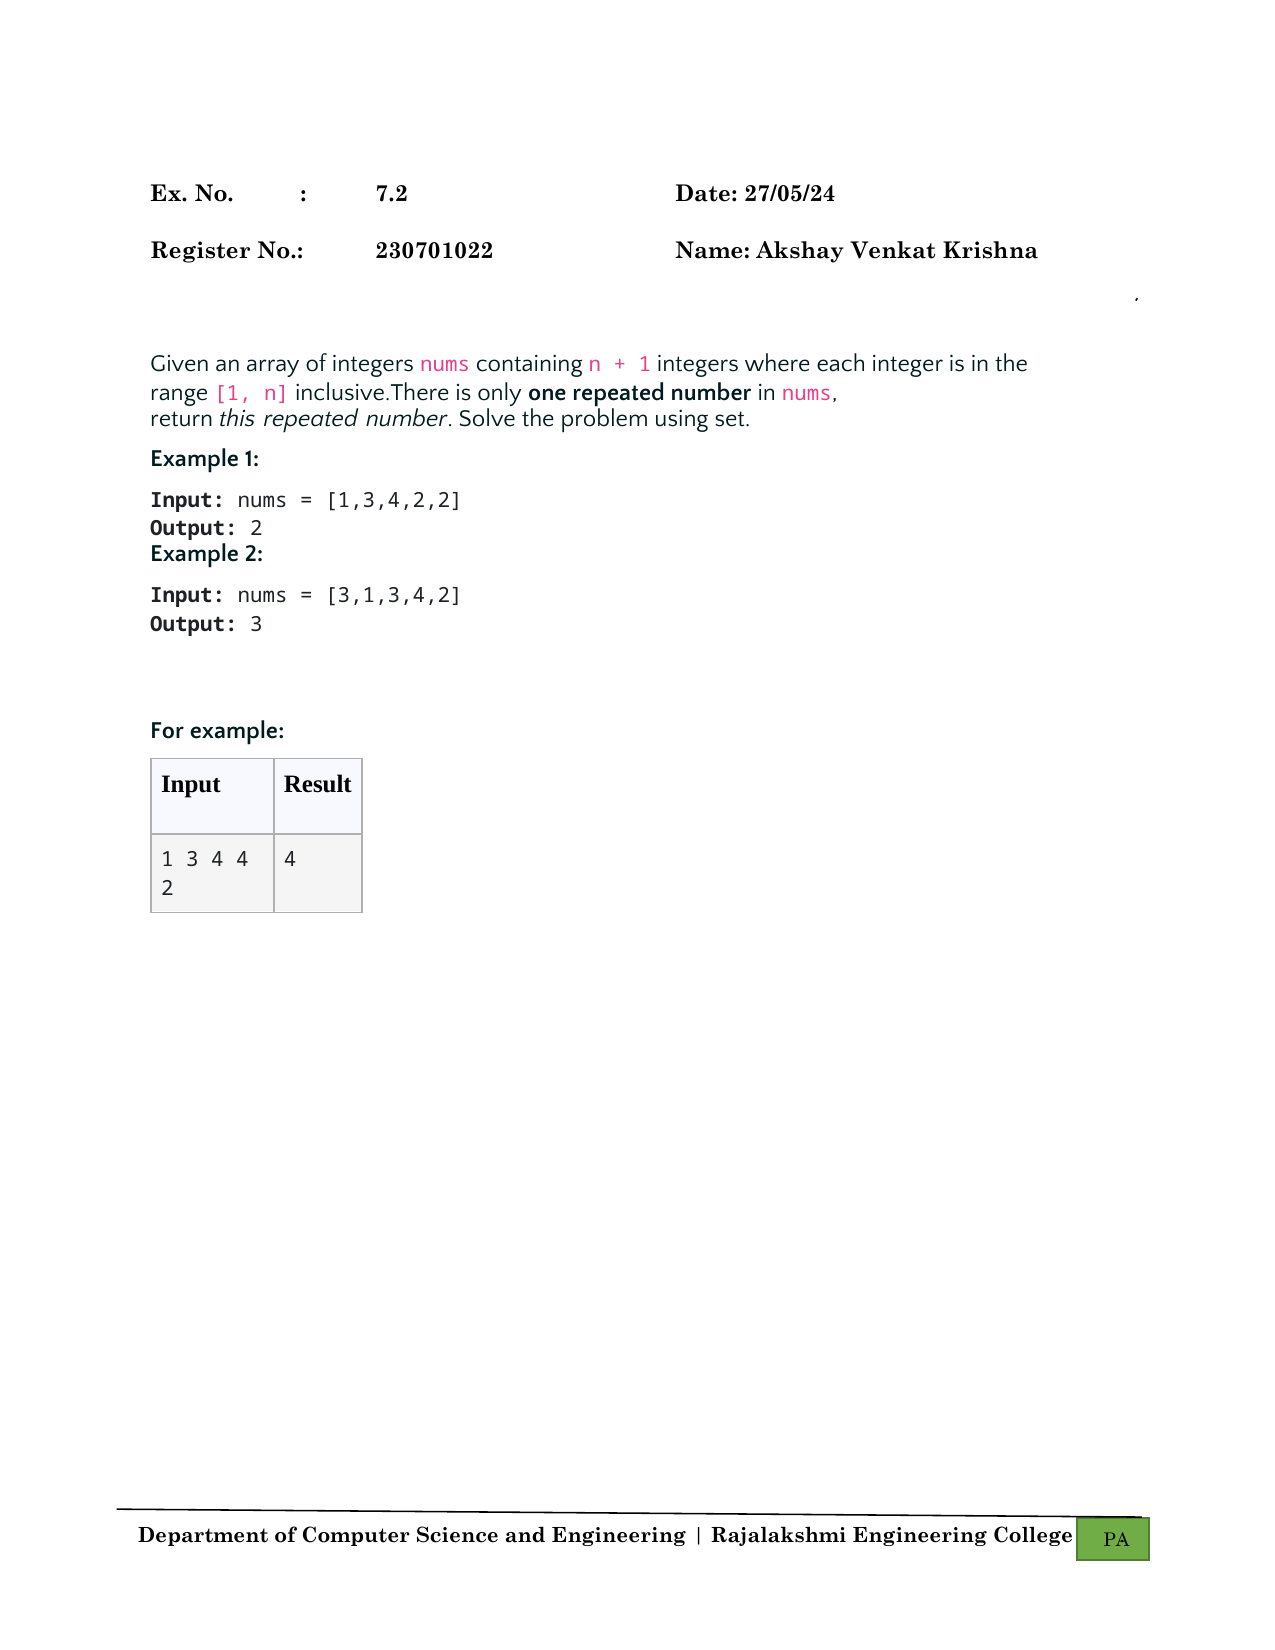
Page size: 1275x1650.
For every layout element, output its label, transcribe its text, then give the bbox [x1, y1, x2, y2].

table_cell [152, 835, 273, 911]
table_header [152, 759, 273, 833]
text For example: [150, 719, 1125, 745]
text Register No.: 230701022 Name: Akshay Venkat Krishna [150, 236, 1125, 263]
text Given an array of integers nums containing n + 1 integers where each integer is in the range [1, n] inclusive.There is only one repeated number in nums, return this repeated number. Solve the problem using set. [150, 349, 1125, 433]
text Ex. No. : 7.2 Date: 27/05/24 [150, 179, 1125, 207]
text Example 2: [150, 542, 1125, 568]
text Example 1: [150, 446, 1125, 472]
text Input: nums = [1,3,4,2,2] [150, 485, 1125, 513]
text Output: 3 [150, 609, 1125, 637]
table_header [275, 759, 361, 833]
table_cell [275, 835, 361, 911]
text Input: nums = [3,1,3,4,2] [150, 581, 1125, 609]
text Output: 2 [150, 513, 1125, 542]
